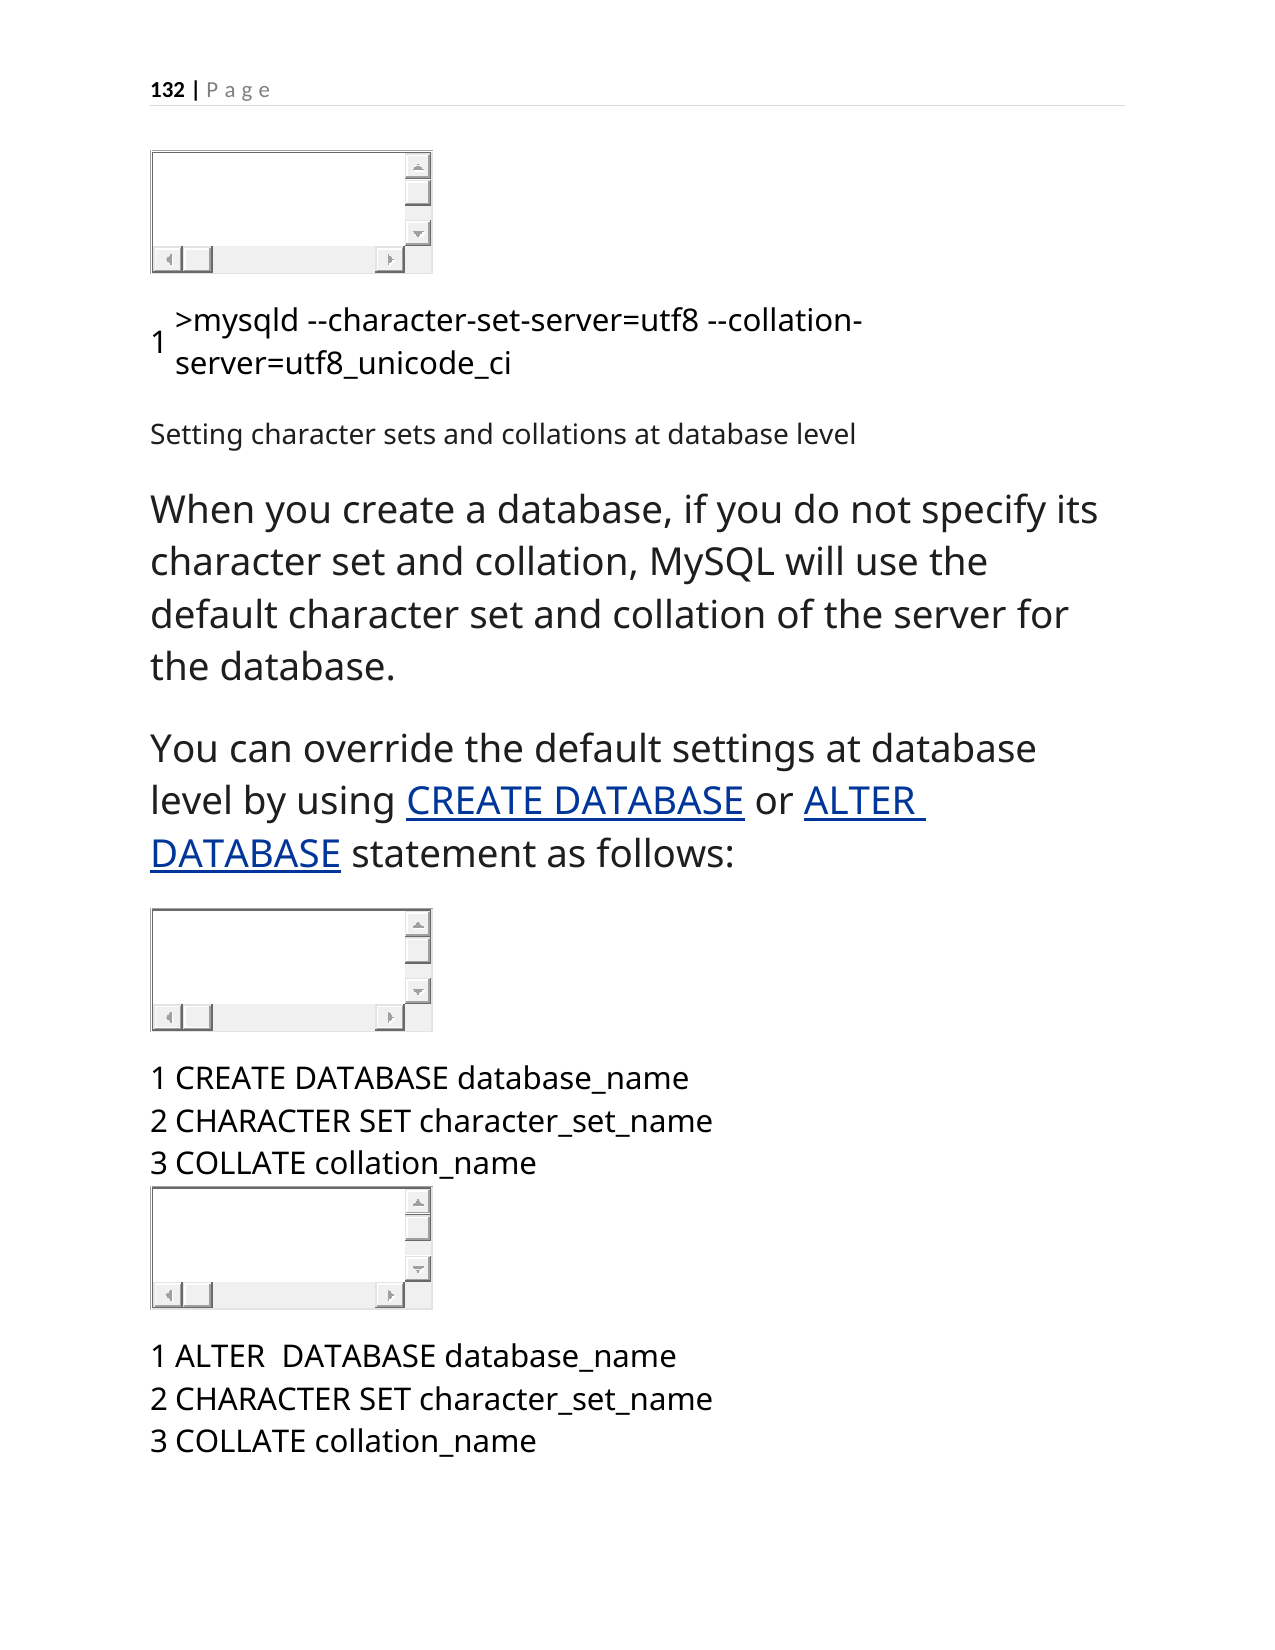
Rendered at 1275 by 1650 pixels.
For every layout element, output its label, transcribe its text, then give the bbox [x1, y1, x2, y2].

text When you create a database, if you do not specify its character set and collation, MySQL will use the default character set and collation of the server for the database. [150, 482, 1125, 692]
text You can override the default settings at database level by using CREATE DATABASE or ALTER DATABASE statement as follows: [150, 721, 1125, 878]
table_header 1 [149, 297, 173, 385]
table_header ALTER DATABASE database_name CHARACTER SET character_set_name COLLATE collation_name [173, 1333, 1133, 1463]
table_header >mysqld --character-set-server=utf8 --collation-server=utf8_unicode_ci [173, 297, 1133, 385]
table_header CREATE DATABASE database_name CHARACTER SET character_set_name COLLATE collation_name [173, 1055, 1133, 1186]
table_header 1 2 3 [149, 1333, 173, 1463]
table_header 1 2 3 [149, 1055, 173, 1186]
text Setting character sets and collations at database level [150, 414, 1125, 453]
